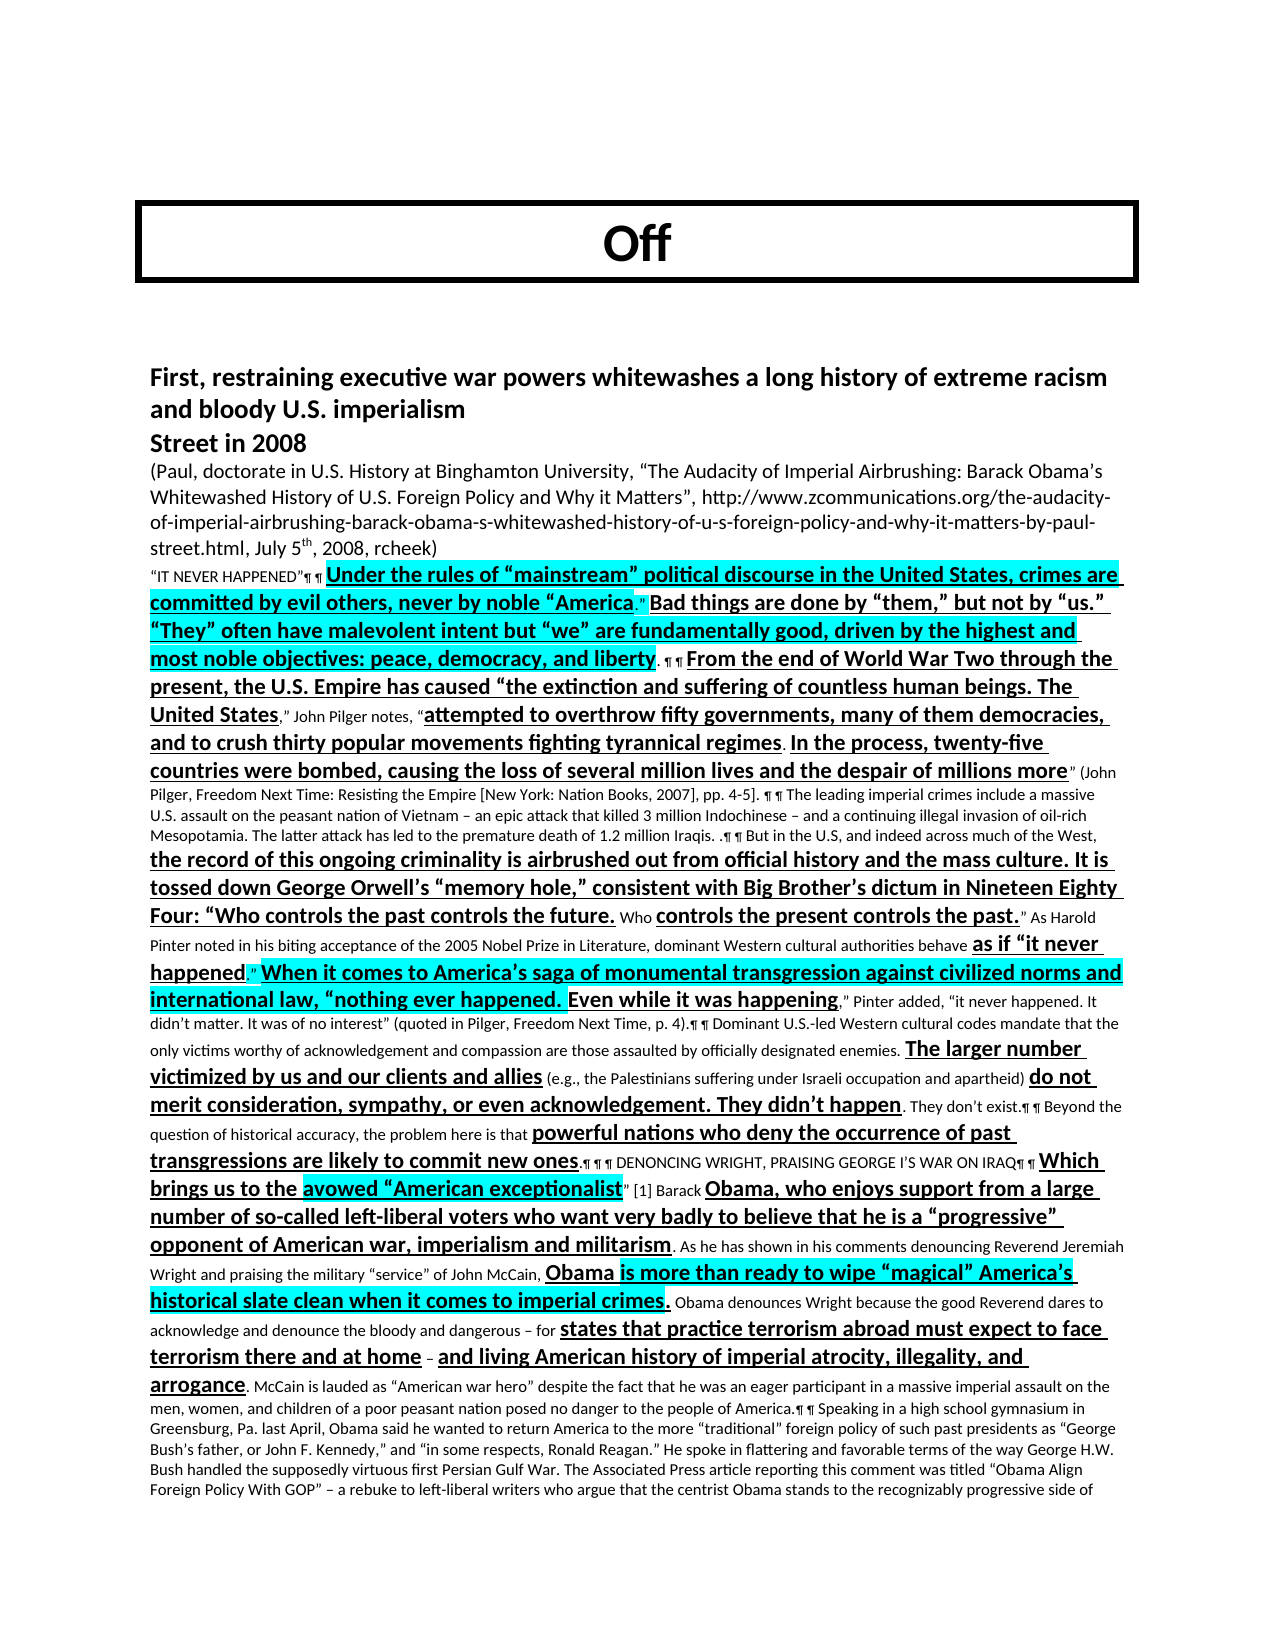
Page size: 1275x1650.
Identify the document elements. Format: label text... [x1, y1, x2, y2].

subtitle First, restraining executive war powers whitewashes a long history of extreme racism and bloody U.S. imperialism [150, 360, 1125, 426]
text Street in 2008 [150, 426, 1125, 459]
subtitle Off [142, 206, 1133, 277]
text (Paul, doctorate in U.S. History at Binghamton University, “The Audacity of Imperial Airbrushing: Barack Obama’s Whitewashed History of U.S. Foreign Policy and Why it Matters”, http://www.zcommunications.org/the-audacity-of-imperial-airbrushing-barack-obama-s-whitewashed-history-of-u-s-foreign-policy-and-why-it-matters-by-paul-street.html, July 5th, 2008, rcheek) [150, 459, 1125, 560]
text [150, 560, 1125, 1500]
